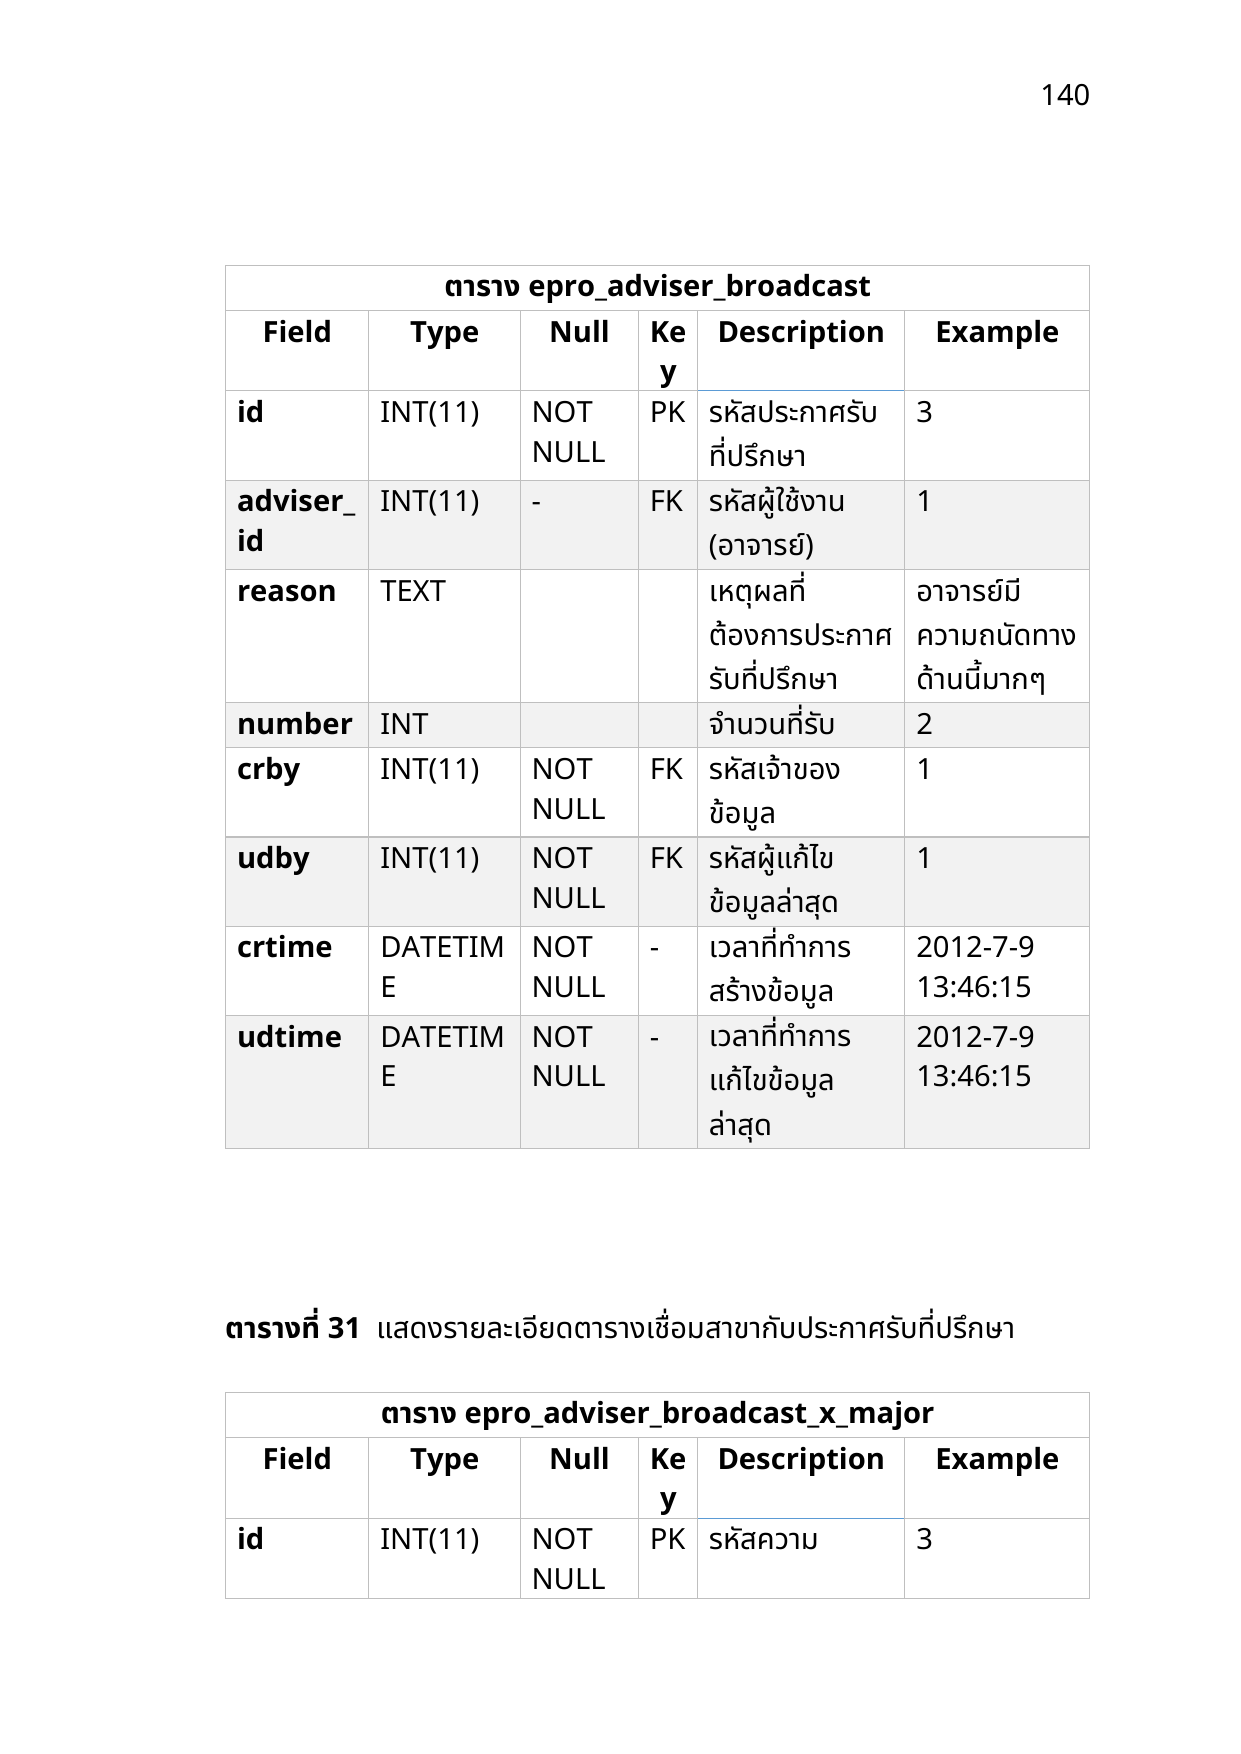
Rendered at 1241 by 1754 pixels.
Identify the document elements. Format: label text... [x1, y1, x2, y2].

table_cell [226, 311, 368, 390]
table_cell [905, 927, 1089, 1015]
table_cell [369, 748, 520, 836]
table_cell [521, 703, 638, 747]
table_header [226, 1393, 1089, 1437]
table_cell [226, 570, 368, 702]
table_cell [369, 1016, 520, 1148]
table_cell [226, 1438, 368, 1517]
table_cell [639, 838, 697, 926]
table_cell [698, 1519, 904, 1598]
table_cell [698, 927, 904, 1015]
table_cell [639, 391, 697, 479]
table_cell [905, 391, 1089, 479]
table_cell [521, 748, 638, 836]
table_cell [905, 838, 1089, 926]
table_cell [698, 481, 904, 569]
text ตารางที่ 31 แสดงรายละเอียดตารางเชื่อมสาขากับประกาศรับที่ปรึกษา [225, 1308, 1090, 1352]
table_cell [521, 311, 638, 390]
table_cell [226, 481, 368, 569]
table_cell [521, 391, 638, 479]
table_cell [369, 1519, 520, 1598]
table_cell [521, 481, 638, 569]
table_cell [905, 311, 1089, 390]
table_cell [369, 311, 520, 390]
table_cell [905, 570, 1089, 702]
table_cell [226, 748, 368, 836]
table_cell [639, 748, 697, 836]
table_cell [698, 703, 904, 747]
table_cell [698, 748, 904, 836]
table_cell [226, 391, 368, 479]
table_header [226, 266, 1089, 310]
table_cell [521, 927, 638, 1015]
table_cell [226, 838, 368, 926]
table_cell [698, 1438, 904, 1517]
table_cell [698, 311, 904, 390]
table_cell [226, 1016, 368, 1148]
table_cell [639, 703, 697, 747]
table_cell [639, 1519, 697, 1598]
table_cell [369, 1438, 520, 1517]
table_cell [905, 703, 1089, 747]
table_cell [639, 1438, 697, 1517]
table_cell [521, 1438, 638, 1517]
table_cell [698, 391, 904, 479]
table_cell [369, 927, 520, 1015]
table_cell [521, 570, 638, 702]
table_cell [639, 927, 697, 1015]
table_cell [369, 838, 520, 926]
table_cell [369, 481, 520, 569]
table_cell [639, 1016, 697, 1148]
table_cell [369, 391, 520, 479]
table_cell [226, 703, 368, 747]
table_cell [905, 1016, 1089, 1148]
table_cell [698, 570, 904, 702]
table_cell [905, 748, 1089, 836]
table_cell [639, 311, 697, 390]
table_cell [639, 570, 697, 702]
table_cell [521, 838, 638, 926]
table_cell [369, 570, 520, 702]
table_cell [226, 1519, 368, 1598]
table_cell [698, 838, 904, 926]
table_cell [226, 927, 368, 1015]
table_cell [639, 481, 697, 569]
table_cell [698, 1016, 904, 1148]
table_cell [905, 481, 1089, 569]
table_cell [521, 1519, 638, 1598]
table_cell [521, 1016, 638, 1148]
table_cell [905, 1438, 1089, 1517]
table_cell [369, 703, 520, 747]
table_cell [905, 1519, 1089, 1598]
